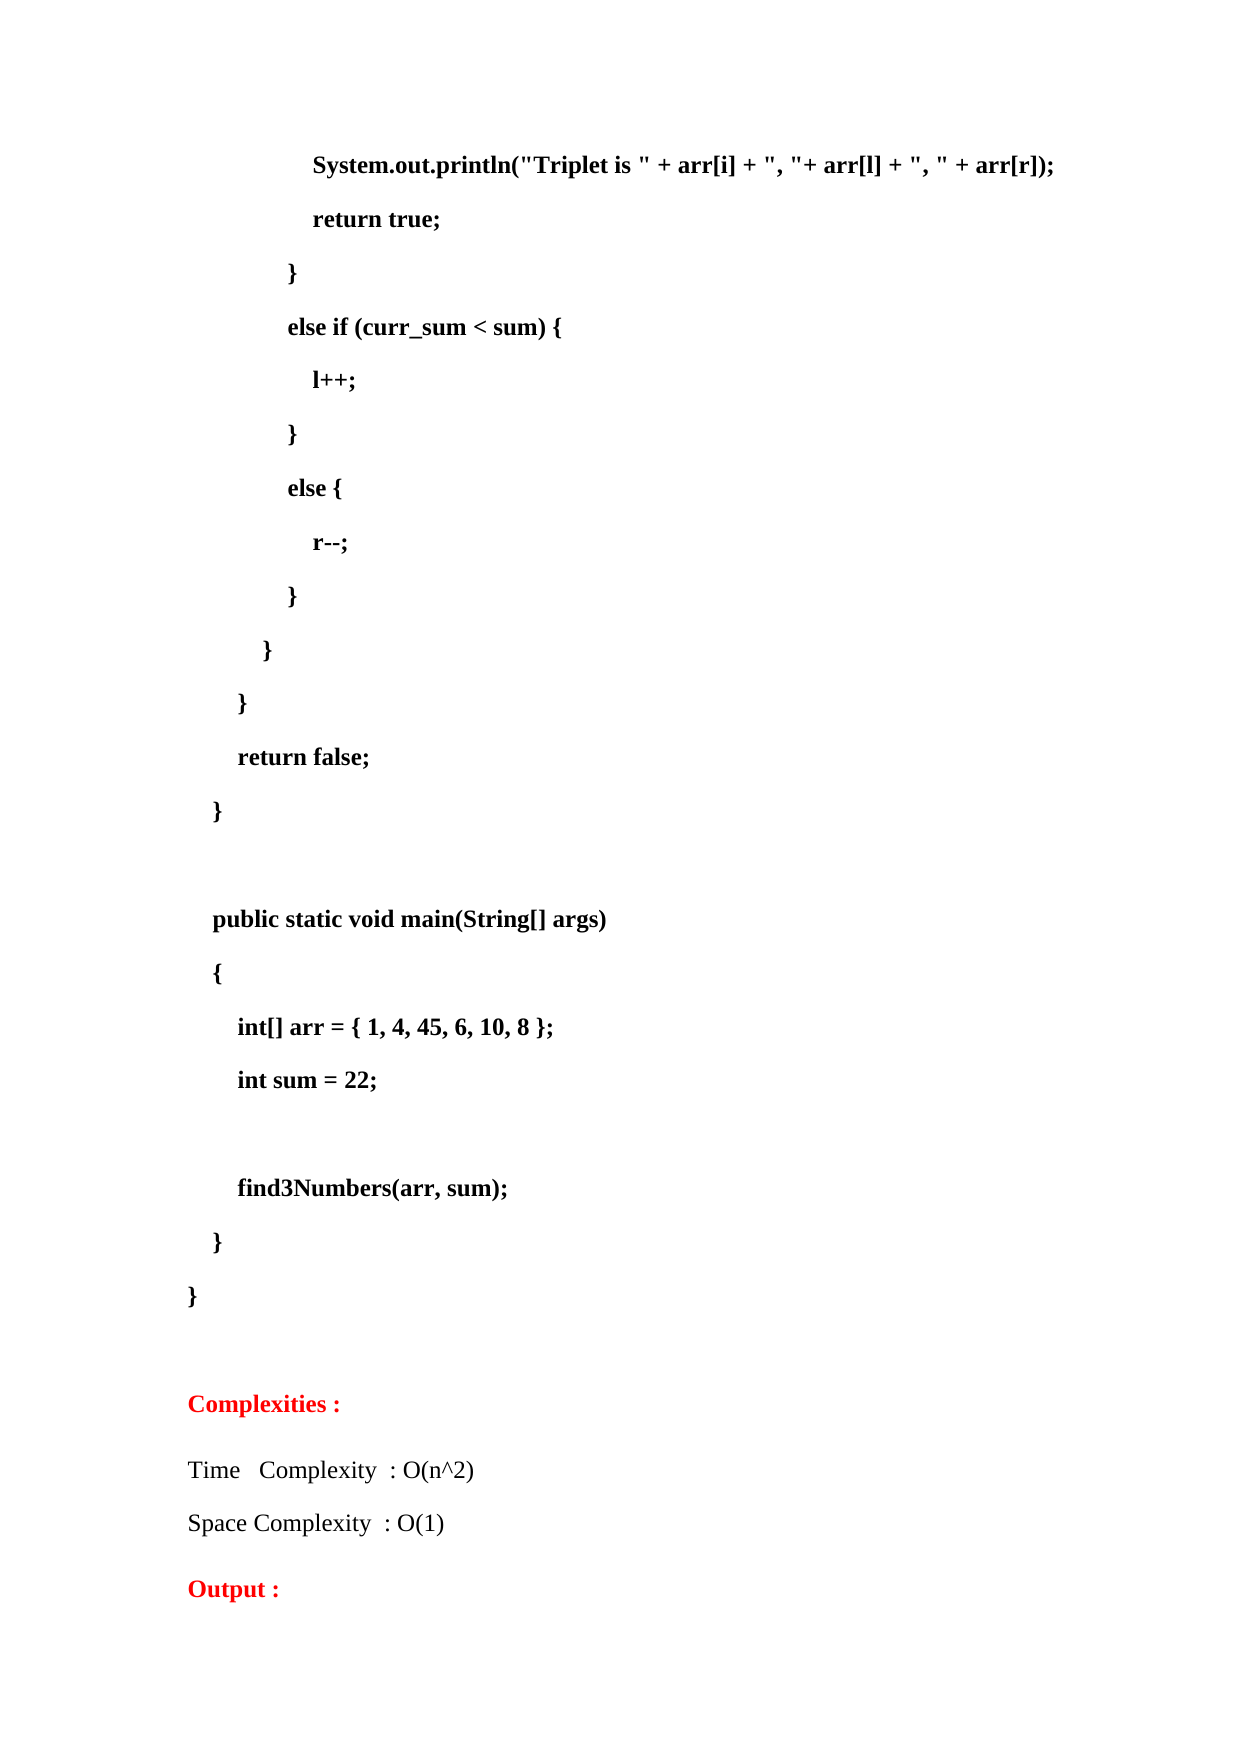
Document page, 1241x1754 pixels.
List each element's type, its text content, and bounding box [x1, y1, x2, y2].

text } [187, 796, 1090, 825]
text } [187, 581, 1090, 609]
text } [187, 1281, 1090, 1310]
text public static void main(String[] args) [150, 904, 1090, 933]
text } [187, 1227, 1090, 1256]
text find3Numbers(arr, sum); [187, 1173, 1090, 1202]
text } [187, 258, 1090, 286]
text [187, 1508, 1090, 1603]
text int sum = 22; [187, 1066, 1090, 1094]
text { [187, 958, 1090, 987]
text System.out.println("Triplet is " + arr[i] + ", "+ arr[l] + ", " + arr[r]); [187, 150, 1090, 179]
text } [187, 688, 1090, 717]
text } [187, 635, 1090, 663]
text return true; [187, 204, 1090, 233]
text return false; [187, 742, 1090, 771]
text r--; [187, 527, 1090, 556]
text else if (curr_sum < sum) { [187, 312, 1090, 340]
text l++; [187, 365, 1090, 394]
text Complexities : Time Complexity : O(n^2) [187, 1389, 1090, 1483]
text int[] arr = { 1, 4, 45, 6, 10, 8 }; [187, 1012, 1090, 1040]
text } [187, 419, 1090, 448]
text else { [187, 473, 1090, 502]
